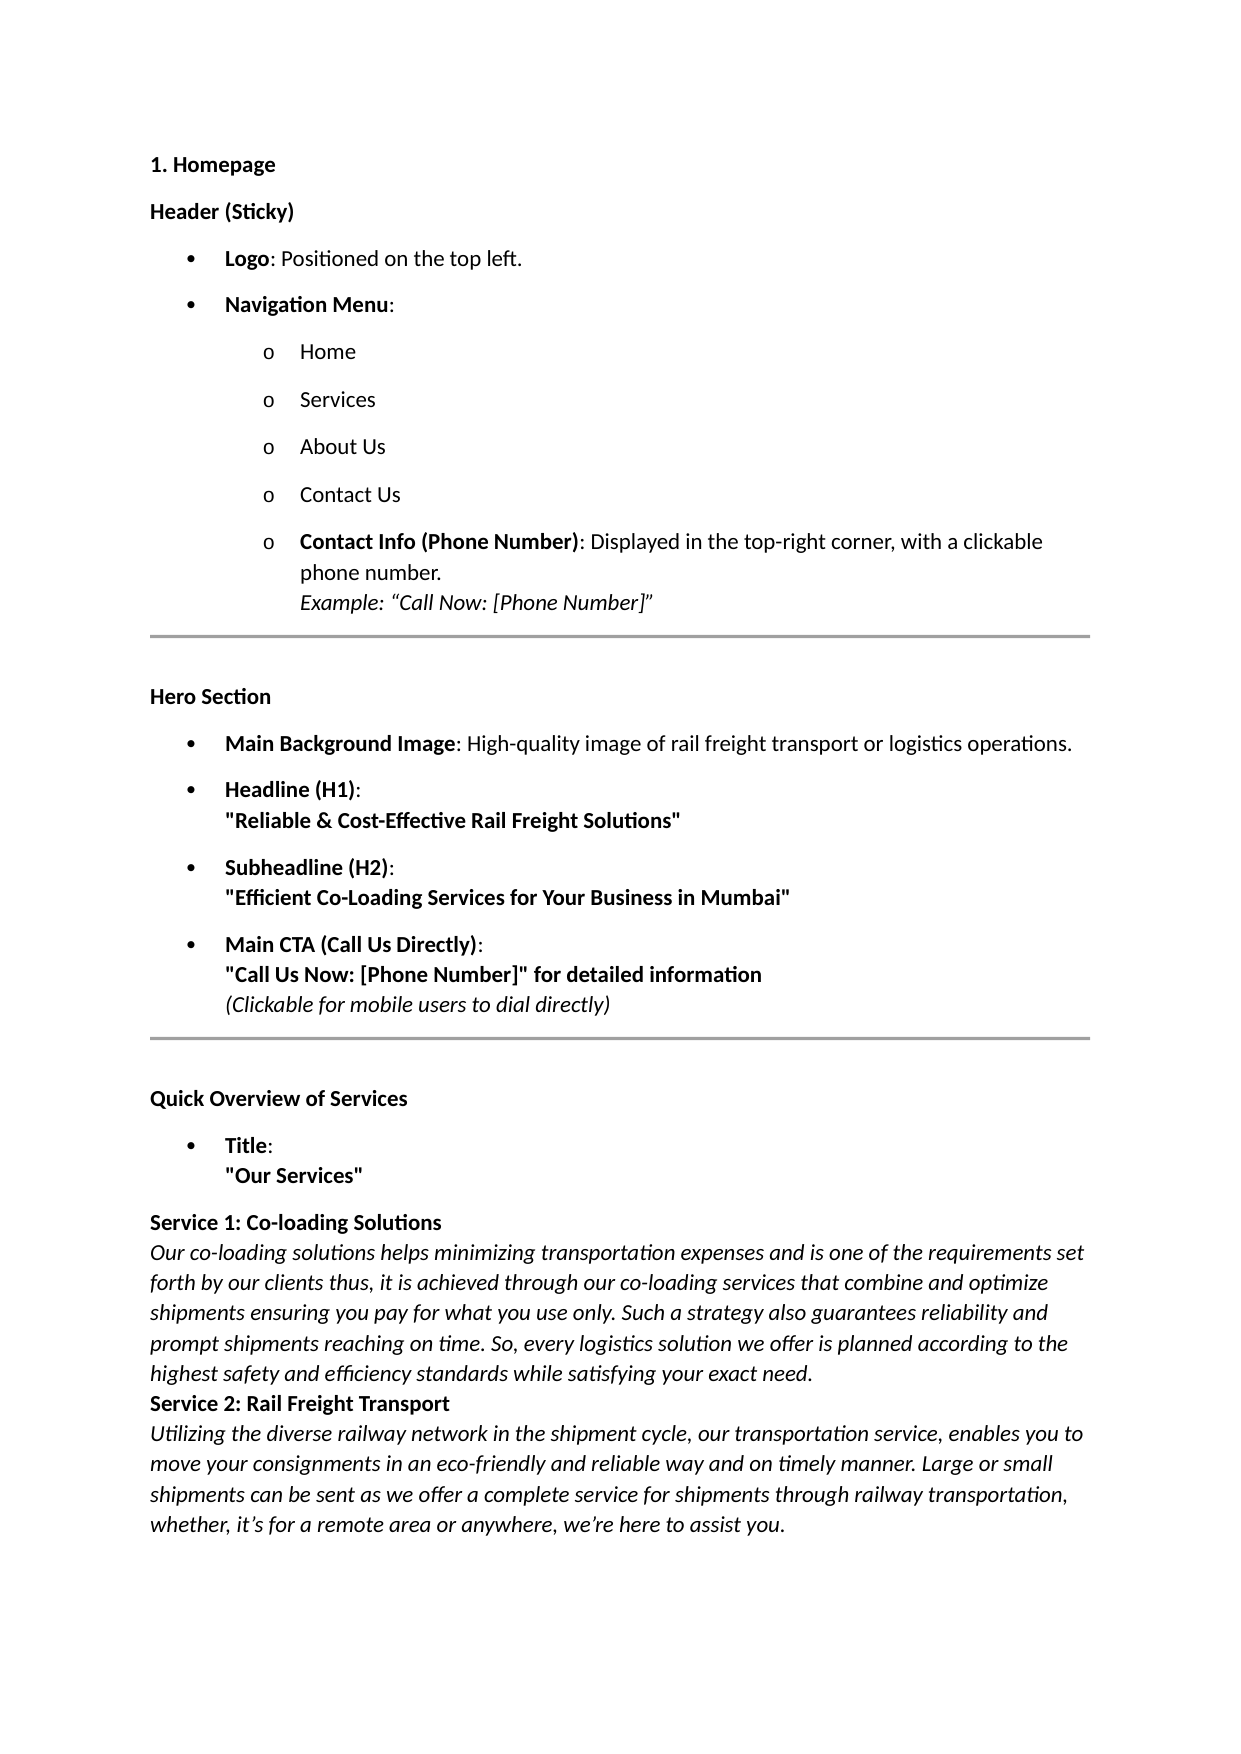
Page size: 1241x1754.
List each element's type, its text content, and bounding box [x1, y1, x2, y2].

list Contact Us [262, 480, 1090, 508]
text Header (Sticky) [150, 197, 1090, 225]
list About Us [262, 432, 1090, 461]
list Main CTA (Call Us Directly): "Call Us Now: [Phone Number]" for detailed information (Clickable for mobile users to dial directly) [187, 930, 1090, 1018]
text Service 1: Co-loading Solutions Our co-loading solutions helps minimizing transportation expenses and is one of the requirements set forth by our clients thus, it is achieved through our co-loading services that combine and optimize shipments ensuring you pay for what you use only. Such a strategy also guarantees reliability and prompt shipments reaching on time. So, every logistics solution we offer is planned according to the highest safety and efficiency standards while satisfying your exact need. Service 2: Rail Freight Transport Utilizing the diverse railway network in the shipment cycle, our transportation service, enables you to move your consignments in an eco-friendly and reliable way and on timely manner. Large or small shipments can be sent as we offer a complete service for shipments through railway transportation, whether, it’s for a remote area or anywhere, we’re here to assist you. [150, 1208, 1090, 1538]
list Main Background Image: High-quality image of rail freight transport or logistics operations. [187, 729, 1090, 757]
list Contact Info (Phone Number): Displayed in the top-right corner, with a clickable phone number. Example: “Call Now: [Phone Number]” [262, 527, 1090, 616]
list Headline (H1): "Reliable & Cost-Effective Rail Freight Solutions" [187, 776, 1090, 834]
text Hero Section [150, 682, 1090, 710]
text Quick Overview of Services [150, 1084, 1090, 1112]
list Home [262, 337, 1090, 366]
list Services [262, 385, 1090, 413]
list Navigation Menu: [187, 291, 1090, 319]
text 1. Homepage [150, 150, 1090, 178]
list Subheadline (H2): "Efficient Co-Loading Services for Your Business in Mumbai" [187, 853, 1090, 911]
list Logo: Positioned on the top left. [187, 244, 1090, 272]
list Title: "Our Services" [187, 1131, 1090, 1189]
